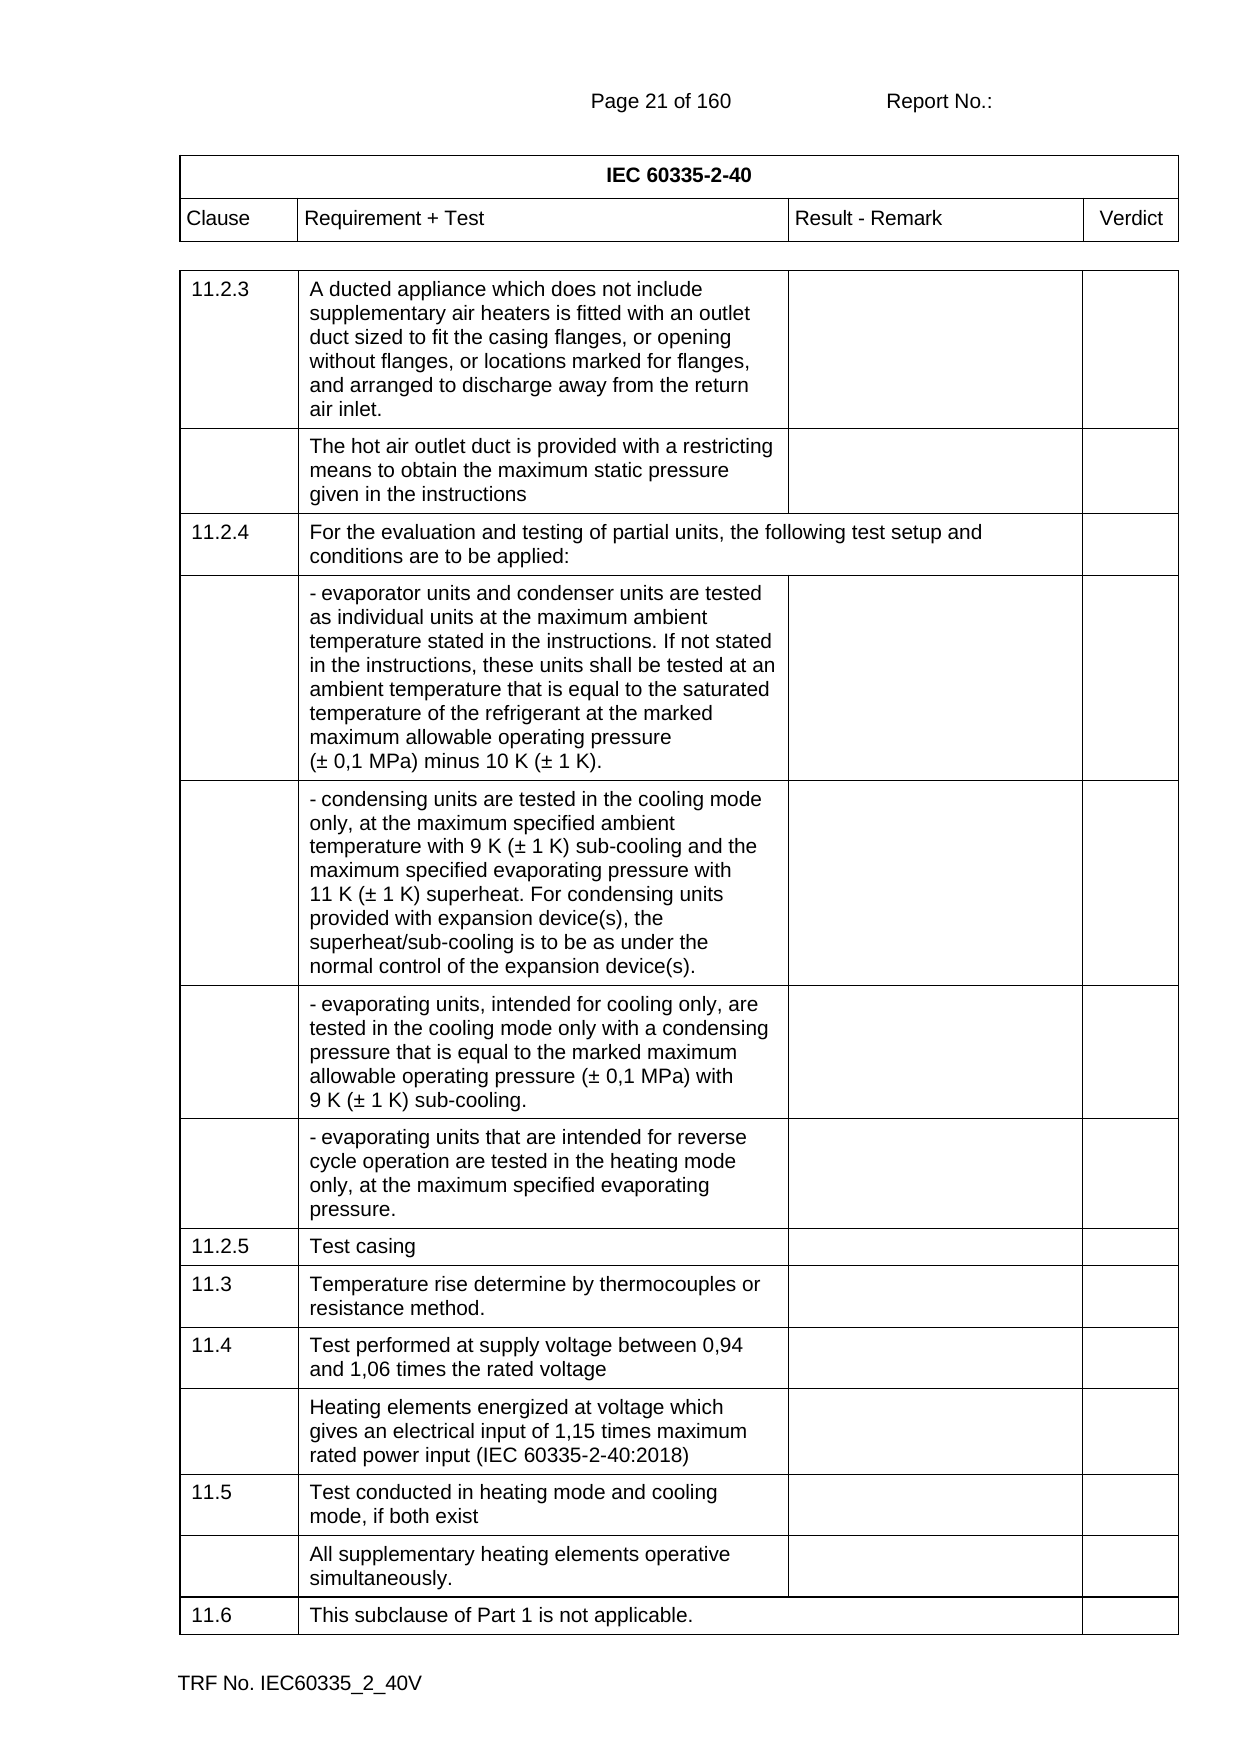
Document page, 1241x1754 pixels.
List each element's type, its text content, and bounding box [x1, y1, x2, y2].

table_cell [1083, 781, 1178, 985]
table_cell [1083, 1119, 1178, 1228]
table_cell [181, 429, 298, 513]
table_cell [1083, 1229, 1178, 1265]
table_cell [181, 1536, 298, 1596]
table_cell [1083, 1598, 1178, 1634]
table_cell All supplementary heating elements operative simultaneously. [299, 1536, 788, 1596]
table_cell [1083, 429, 1178, 513]
table_cell - evaporating units that are intended for reverse cycle operation are tested in the heating mode only, at the maximum specified evaporating pressure. [299, 1119, 788, 1228]
table_cell [789, 986, 1082, 1118]
table_cell [789, 271, 1082, 428]
table_cell - evaporator units and condenser units are tested as individual units at the maximum ambient temperature stated in the instructions. If not stated in the instructions, these units shall be tested at an ambient temperature that is equal to the saturated temperature of the refrigerant at the marked maximum allowable operating pressure (± 0,1 MPa) minus 10 K (± 1 K). [299, 576, 788, 780]
table_cell [789, 1266, 1082, 1327]
table_cell [789, 576, 1082, 780]
table_cell The hot air outlet duct is provided with a restricting means to obtain the maximum static pressure given in the instructions [299, 429, 788, 513]
table_cell [181, 986, 298, 1118]
table_cell [789, 1536, 1082, 1596]
table_cell [1083, 1475, 1178, 1535]
table_cell 11.4 [181, 1328, 298, 1388]
table_cell [789, 1119, 1082, 1228]
table_cell Test performed at supply voltage between 0,94 and 1,06 times the rated voltage [299, 1328, 788, 1388]
table_cell [789, 1389, 1082, 1473]
table_cell 11.5 [181, 1475, 298, 1535]
table_cell 11.2.3 [181, 271, 298, 428]
table_cell [181, 1119, 298, 1228]
table_cell - evaporating units, intended for cooling only, are tested in the cooling mode only with a condensing pressure that is equal to the marked maximum allowable operating pressure (± 0,1 MPa) with 9 K (± 1 K) sub-cooling. [299, 986, 788, 1118]
table_cell [1083, 1328, 1178, 1388]
table_cell 11.3 [181, 1266, 298, 1327]
table_cell [181, 781, 298, 985]
table_cell 11.2.4 [181, 514, 298, 574]
table_cell [789, 429, 1082, 513]
table_cell [789, 1229, 1082, 1265]
table_cell [1083, 986, 1178, 1118]
table_cell 11.6 [181, 1598, 298, 1634]
table_cell Test conducted in heating mode and cooling mode, if both exist [299, 1475, 788, 1535]
table_cell [1083, 514, 1178, 574]
table_cell [1083, 271, 1178, 428]
table_cell Temperature rise determine by thermocouples or resistance method. [299, 1266, 788, 1327]
table_cell [1083, 1536, 1178, 1596]
table_cell A ducted appliance which does not include supplementary air heaters is fitted with an outlet duct sized to fit the casing flanges, or opening without flanges, or locations marked for flanges, and arranged to discharge away from the return air inlet. [299, 271, 788, 428]
table_cell 11.2.5 [181, 1229, 298, 1265]
table_cell Test casing [299, 1229, 788, 1265]
table_cell [181, 576, 298, 780]
table_cell - condensing units are tested in the cooling mode only, at the maximum specified ambient temperature with 9 K (± 1 K) sub-cooling and the maximum specified evaporating pressure with 11 K (± 1 K) superheat. For condensing units provided with expansion device(s), the superheat/sub-cooling is to be as under the normal control of the expansion device(s). [299, 781, 788, 985]
table_cell [1083, 1389, 1178, 1473]
table_cell [1083, 576, 1178, 780]
table_cell This subclause of Part 1 is not applicable. [299, 1598, 1082, 1634]
table_cell Heating elements energized at voltage which gives an electrical input of 1,15 times maximum rated power input (IEC 60335-2-40:2018) [299, 1389, 788, 1473]
table_cell [1083, 1266, 1178, 1327]
table_cell For the evaluation and testing of partial units, the following test setup and conditions are to be applied: [299, 514, 1082, 574]
table_cell [789, 1328, 1082, 1388]
table_cell [789, 1475, 1082, 1535]
table_cell [181, 1389, 298, 1473]
table_cell [789, 781, 1082, 985]
